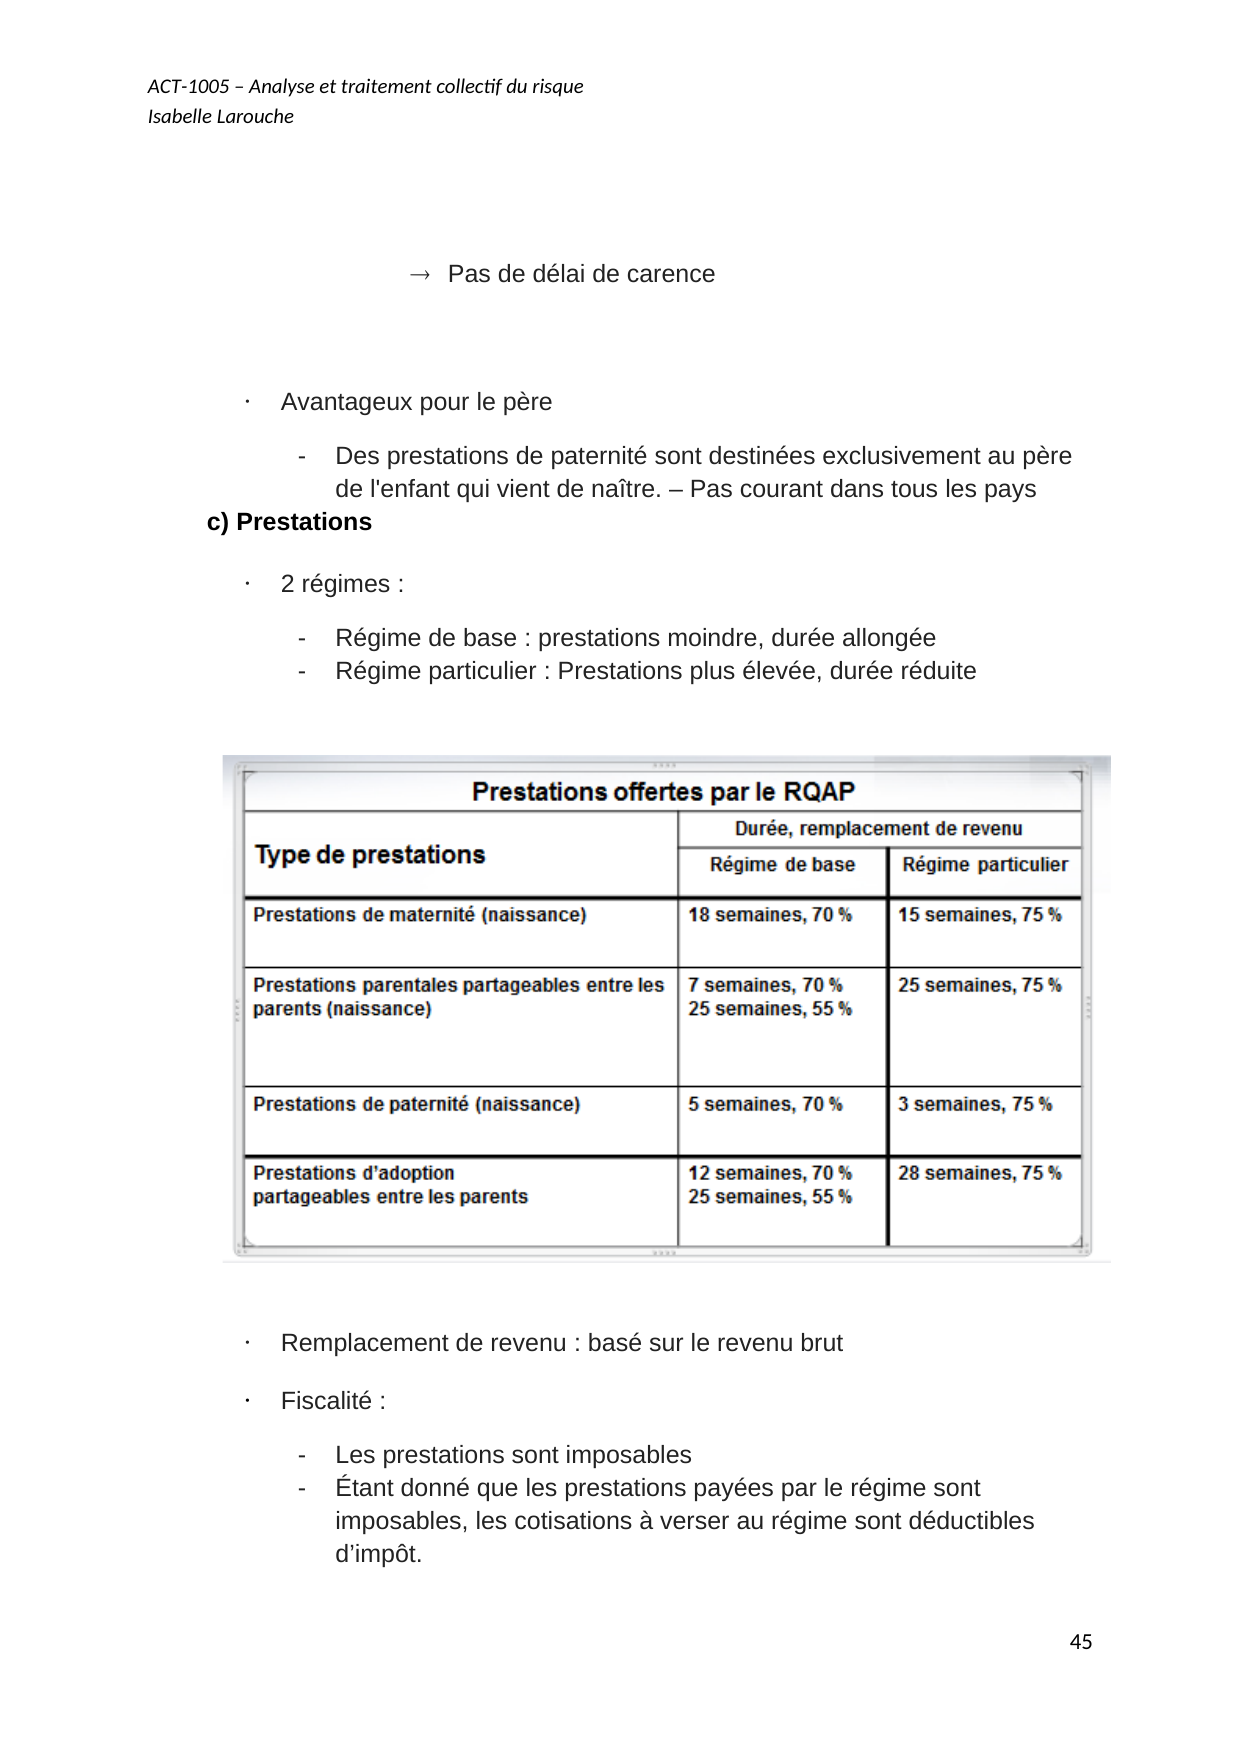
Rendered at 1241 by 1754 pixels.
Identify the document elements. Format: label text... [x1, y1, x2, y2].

list Prestations [207, 507, 1093, 536]
list Fiscalité : [243, 1386, 1093, 1415]
list Régime de base : prestations moindre, durée allongée [298, 623, 1093, 652]
list Des prestations de paternité sont destinées exclusivement au père de l'enfant qui vient de naître. – Pas courant dans tous les pays [298, 441, 1093, 503]
list 2 régimes : [243, 569, 1093, 598]
picture [222, 755, 1111, 1263]
list Pas de délai de carence [410, 259, 1093, 287]
list Régime particulier : Prestations plus élevée, durée réduite [298, 656, 1093, 685]
list Les prestations sont imposables [298, 1440, 1093, 1469]
list Avantageux pour le père [243, 387, 1093, 416]
list Étant donné que les prestations payées par le régime sont imposables, les cotisations à verser au régime sont déductibles d’impôt. [298, 1473, 1093, 1568]
list Remplacement de revenu : basé sur le revenu brut [243, 1328, 1093, 1357]
